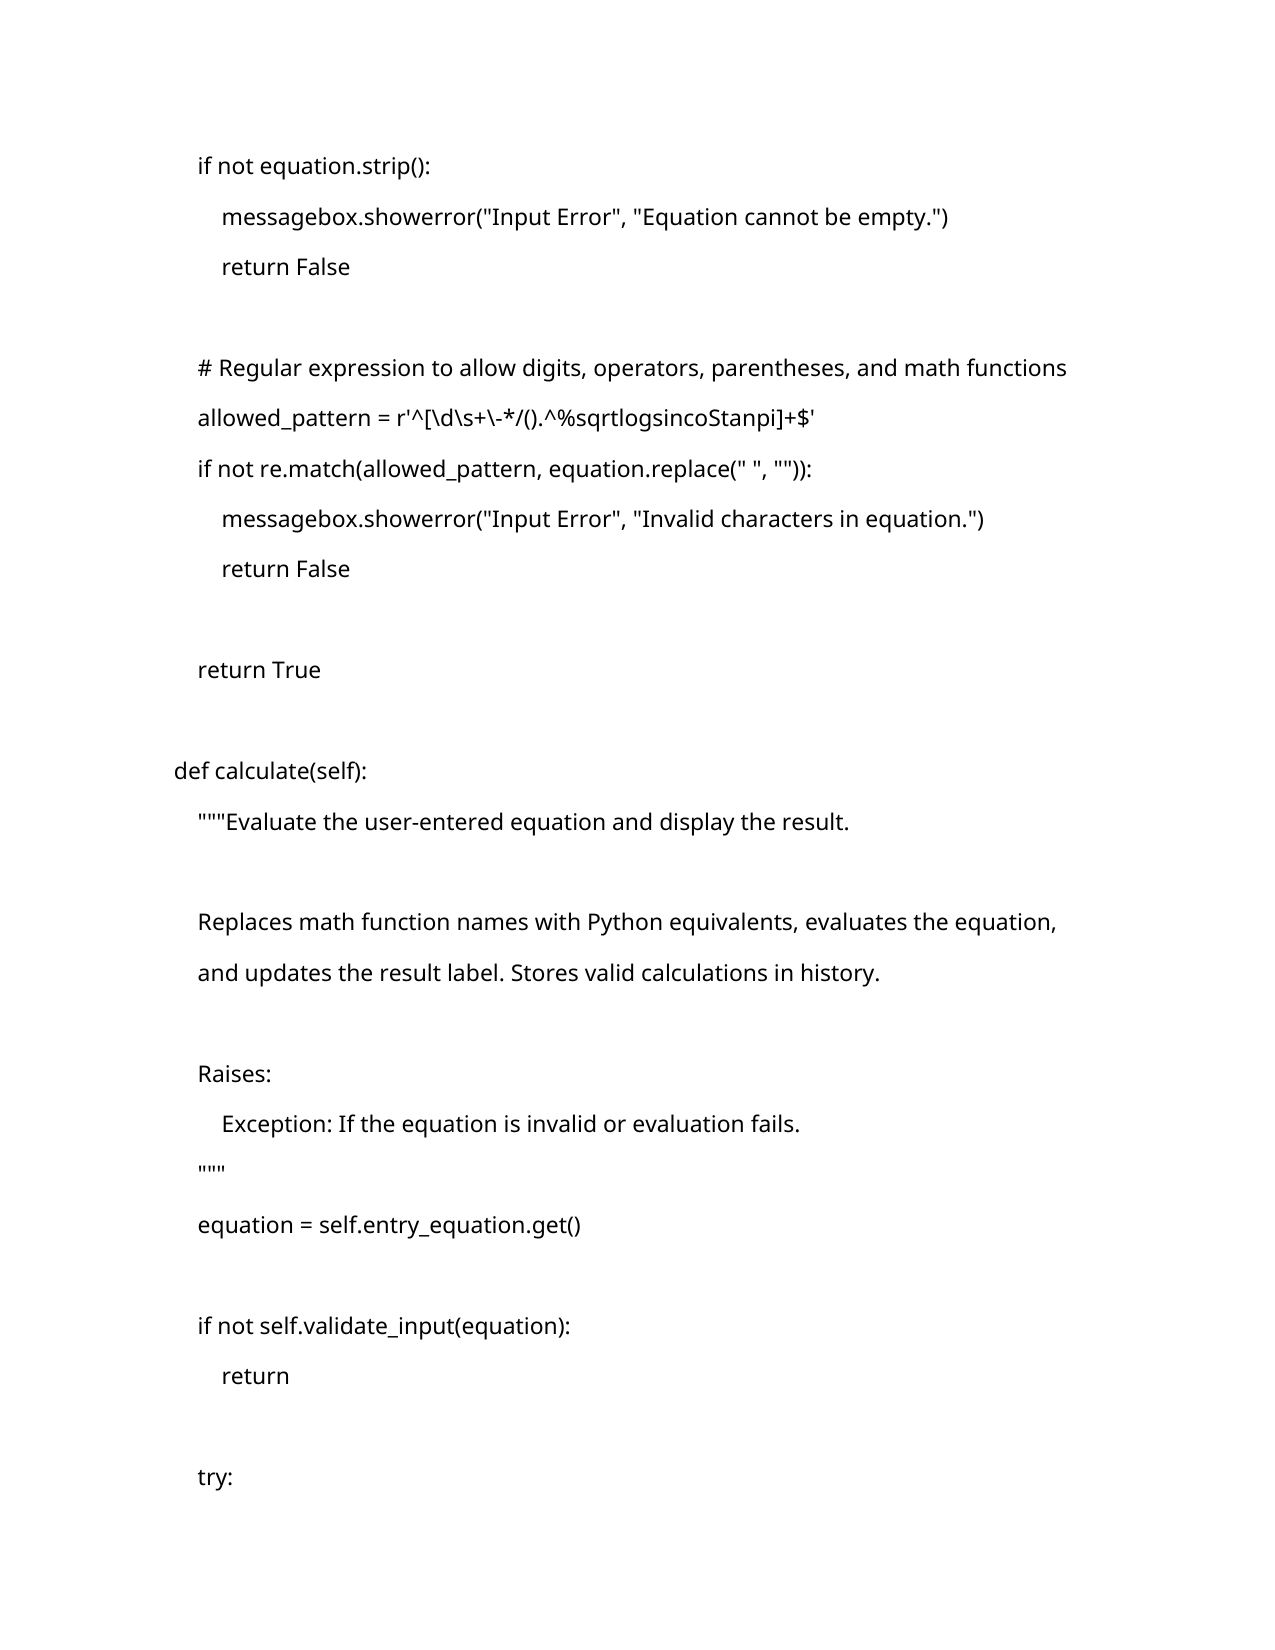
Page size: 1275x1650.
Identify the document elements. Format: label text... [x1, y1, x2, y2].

text if not re.match(allowed_pattern, equation.replace(" ", "")): [150, 452, 1125, 484]
text messagebox.showerror("Input Error", "Equation cannot be empty.") [150, 200, 1125, 232]
text """Evaluate the user-entered equation and display the result. [150, 805, 1125, 837]
text """ [150, 1158, 1125, 1189]
text # Regular expression to allow digits, operators, parentheses, and math functions [150, 352, 1125, 383]
text if not self.validate_input(equation): [150, 1309, 1125, 1341]
text Replaces math function names with Python equivalents, evaluates the equation, [150, 906, 1125, 937]
text return False [150, 251, 1125, 282]
text Raises: [150, 1057, 1125, 1089]
text return False [150, 553, 1125, 584]
text and updates the result label. Stores valid calculations in history. [150, 957, 1125, 988]
text try: [150, 1461, 1125, 1492]
text equation = self.entry_equation.get() [150, 1209, 1125, 1240]
text allowed_pattern = r'^[\d\s+\-*/().^%sqrtlogsincoStanpi]+$' [150, 402, 1125, 433]
text messagebox.showerror("Input Error", "Invalid characters in equation.") [150, 503, 1125, 534]
text return True [150, 654, 1125, 685]
text Exception: If the equation is invalid or evaluation fails. [150, 1108, 1125, 1139]
text def calculate(self): [150, 755, 1125, 786]
text return [150, 1360, 1125, 1391]
text if not equation.strip(): [150, 150, 1125, 181]
